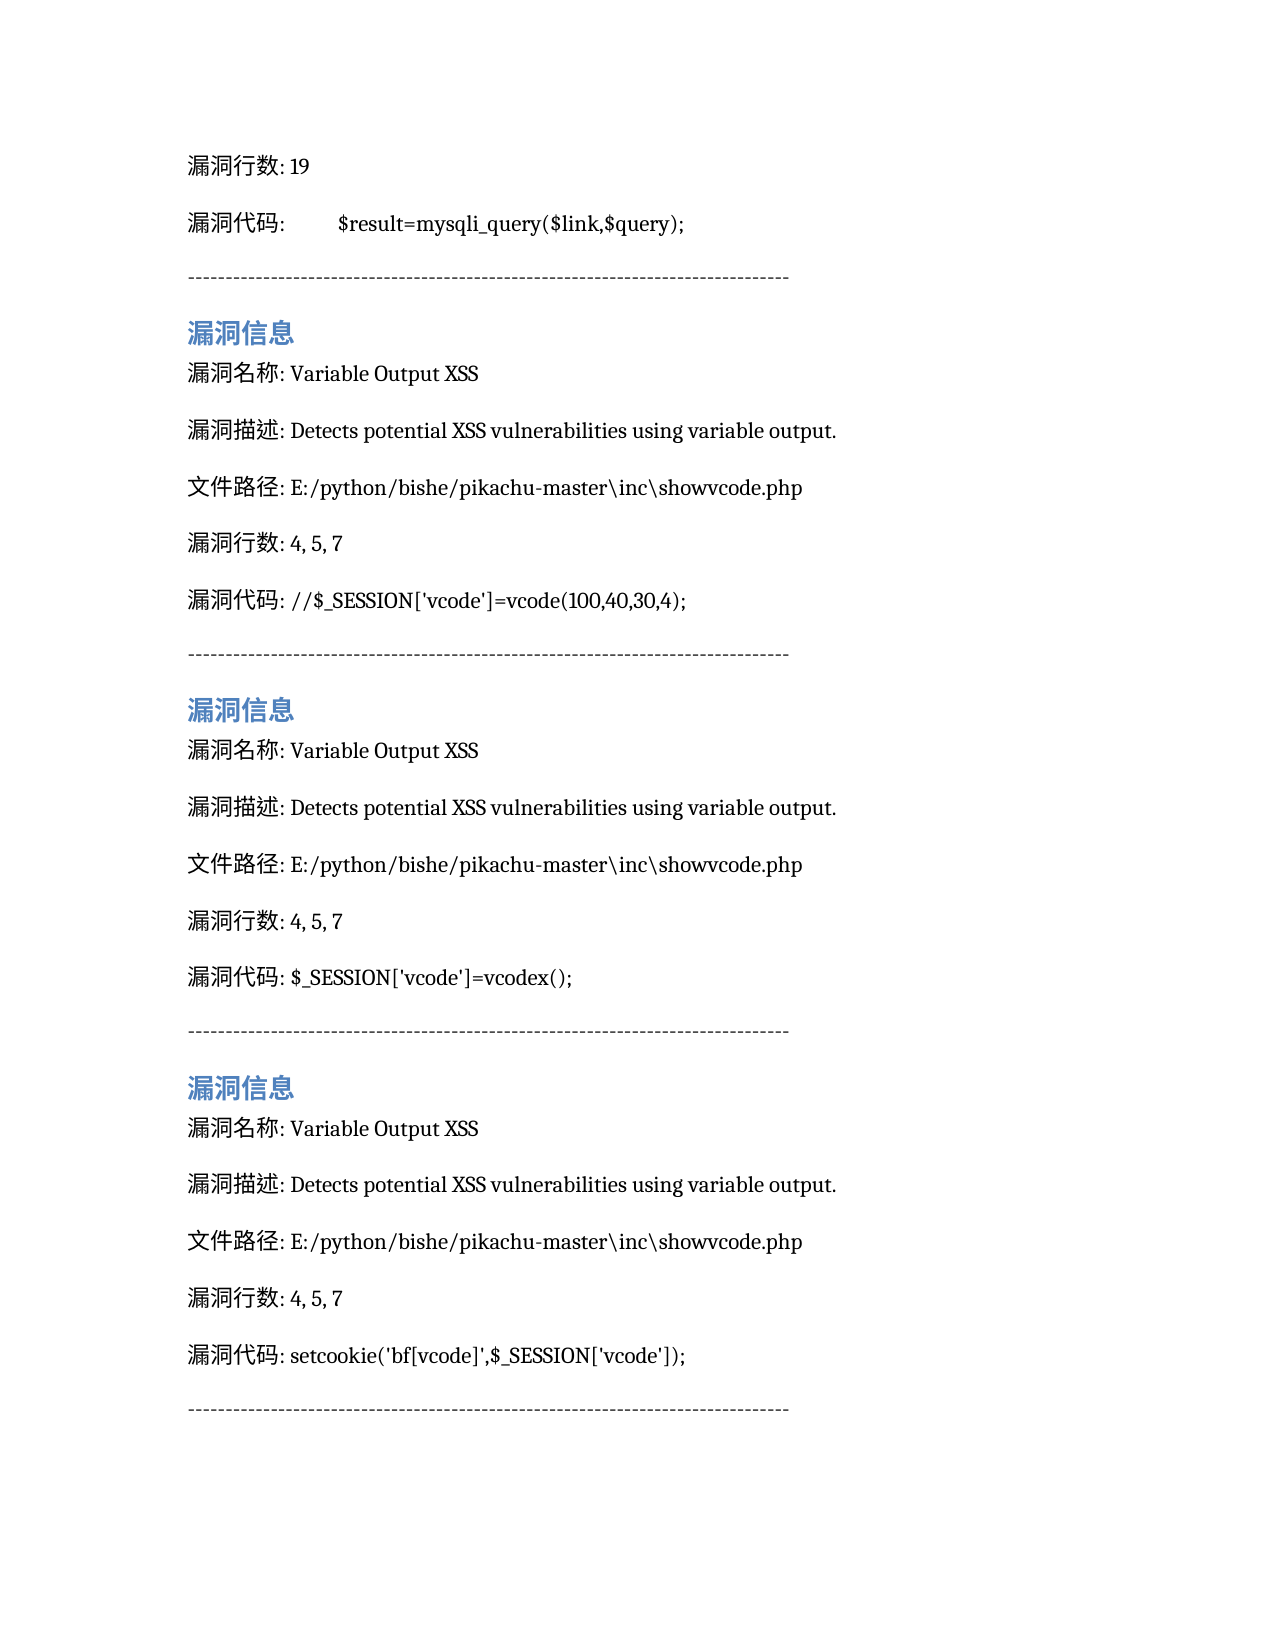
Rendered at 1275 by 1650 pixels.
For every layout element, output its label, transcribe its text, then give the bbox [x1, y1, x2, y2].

text -------------------------------------------------------------------------------- [187, 1018, 1087, 1044]
text -------------------------------------------------------------------------------- [187, 263, 1087, 290]
text 漏洞行数: 19 [187, 150, 1087, 181]
subtitle 漏洞信息 [187, 1069, 1087, 1106]
text 漏洞行数: 4, 5, 7 [187, 527, 1087, 558]
text 漏洞描述: Detects potential XSS vulnerabilities using variable output. [187, 414, 1087, 445]
text 漏洞名称: Variable Output XSS [187, 734, 1087, 766]
subtitle 漏洞信息 [187, 692, 1087, 729]
text 漏洞行数: 4, 5, 7 [187, 904, 1087, 936]
text 漏洞名称: Variable Output XSS [187, 1112, 1087, 1143]
text 漏洞代码: $_SESSION['vcode']=vcodex(); [187, 961, 1087, 993]
text 漏洞代码: setcookie('bf[vcode]',$_SESSION['vcode']); [187, 1339, 1087, 1370]
text 漏洞代码: $result=mysqli_query($link,$query); [187, 207, 1087, 238]
text 漏洞描述: Detects potential XSS vulnerabilities using variable output. [187, 1168, 1087, 1199]
subtitle 漏洞信息 [187, 314, 1087, 351]
text 漏洞名称: Variable Output XSS [187, 357, 1087, 388]
text 漏洞行数: 4, 5, 7 [187, 1282, 1087, 1313]
text -------------------------------------------------------------------------------- [187, 641, 1087, 667]
text 文件路径: E:/python/bishe/pikachu-master\inc\showvcode.php [187, 848, 1087, 879]
text 漏洞代码: //$_SESSION['vcode']=vcode(100,40,30,4); [187, 584, 1087, 615]
text -------------------------------------------------------------------------------- [187, 1395, 1087, 1422]
text 文件路径: E:/python/bishe/pikachu-master\inc\showvcode.php [187, 1225, 1087, 1256]
text 文件路径: E:/python/bishe/pikachu-master\inc\showvcode.php [187, 471, 1087, 502]
text 漏洞描述: Detects potential XSS vulnerabilities using variable output. [187, 791, 1087, 822]
